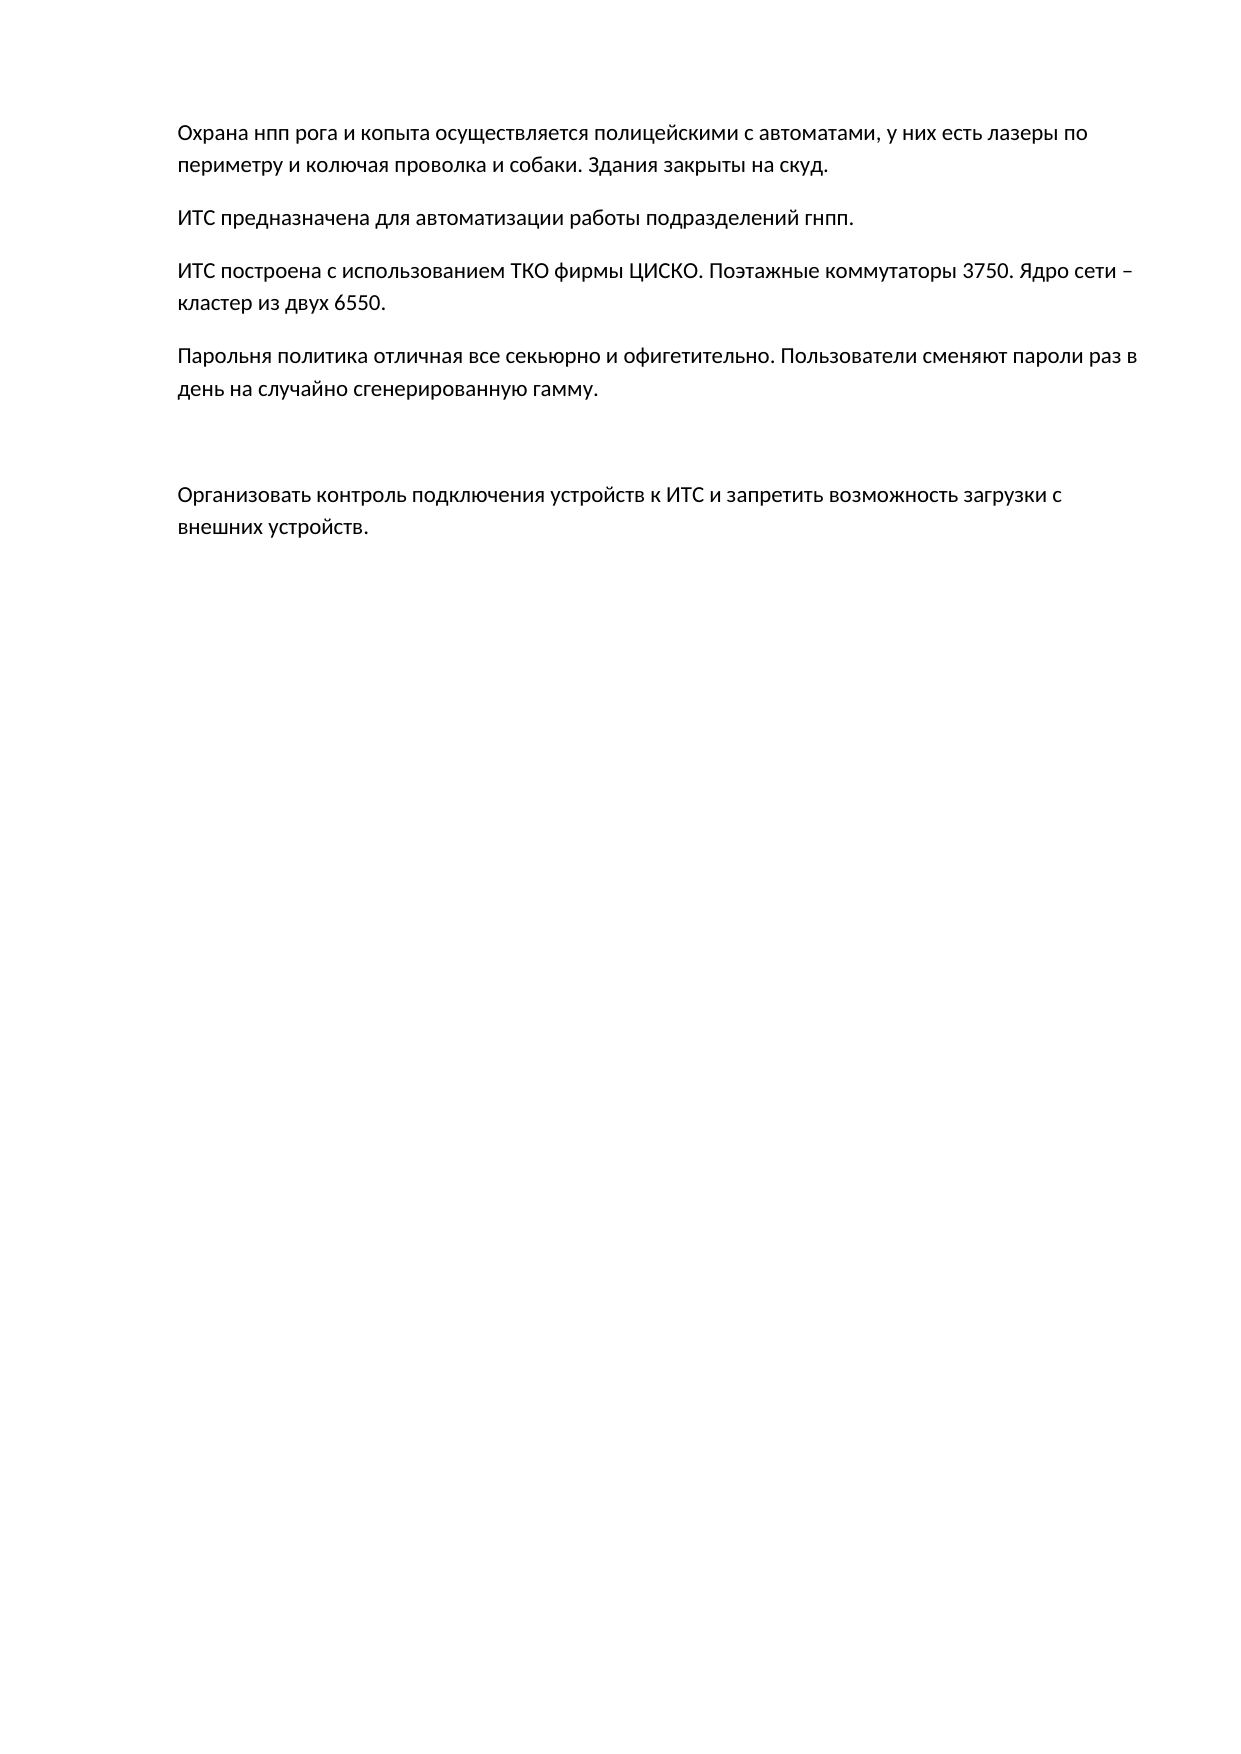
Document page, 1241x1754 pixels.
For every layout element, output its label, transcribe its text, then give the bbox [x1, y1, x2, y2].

text Парольня политика отличная все секьюрно и офигетительно. Пользователи сменяют пароли раз в день на случайно сгенерированную гамму. [177, 342, 1152, 402]
text ИТС построена с использованием ТКО фирмы ЦИСКО. Поэтажные коммутаторы 3750. Ядро сети – кластер из двух 6550. [177, 256, 1152, 317]
text ИТС предназначена для автоматизации работы подразделений гнпп. [177, 203, 1152, 231]
text Охрана нпп рога и копыта осуществляется полицейскими с автоматами, у них есть лазеры по периметру и колючая проволка и собаки. Здания закрыты на скуд. [177, 118, 1152, 178]
text Организовать контроль подключения устройств к ИТС и запретить возможность загрузки с внешних устройств. [177, 480, 1152, 540]
